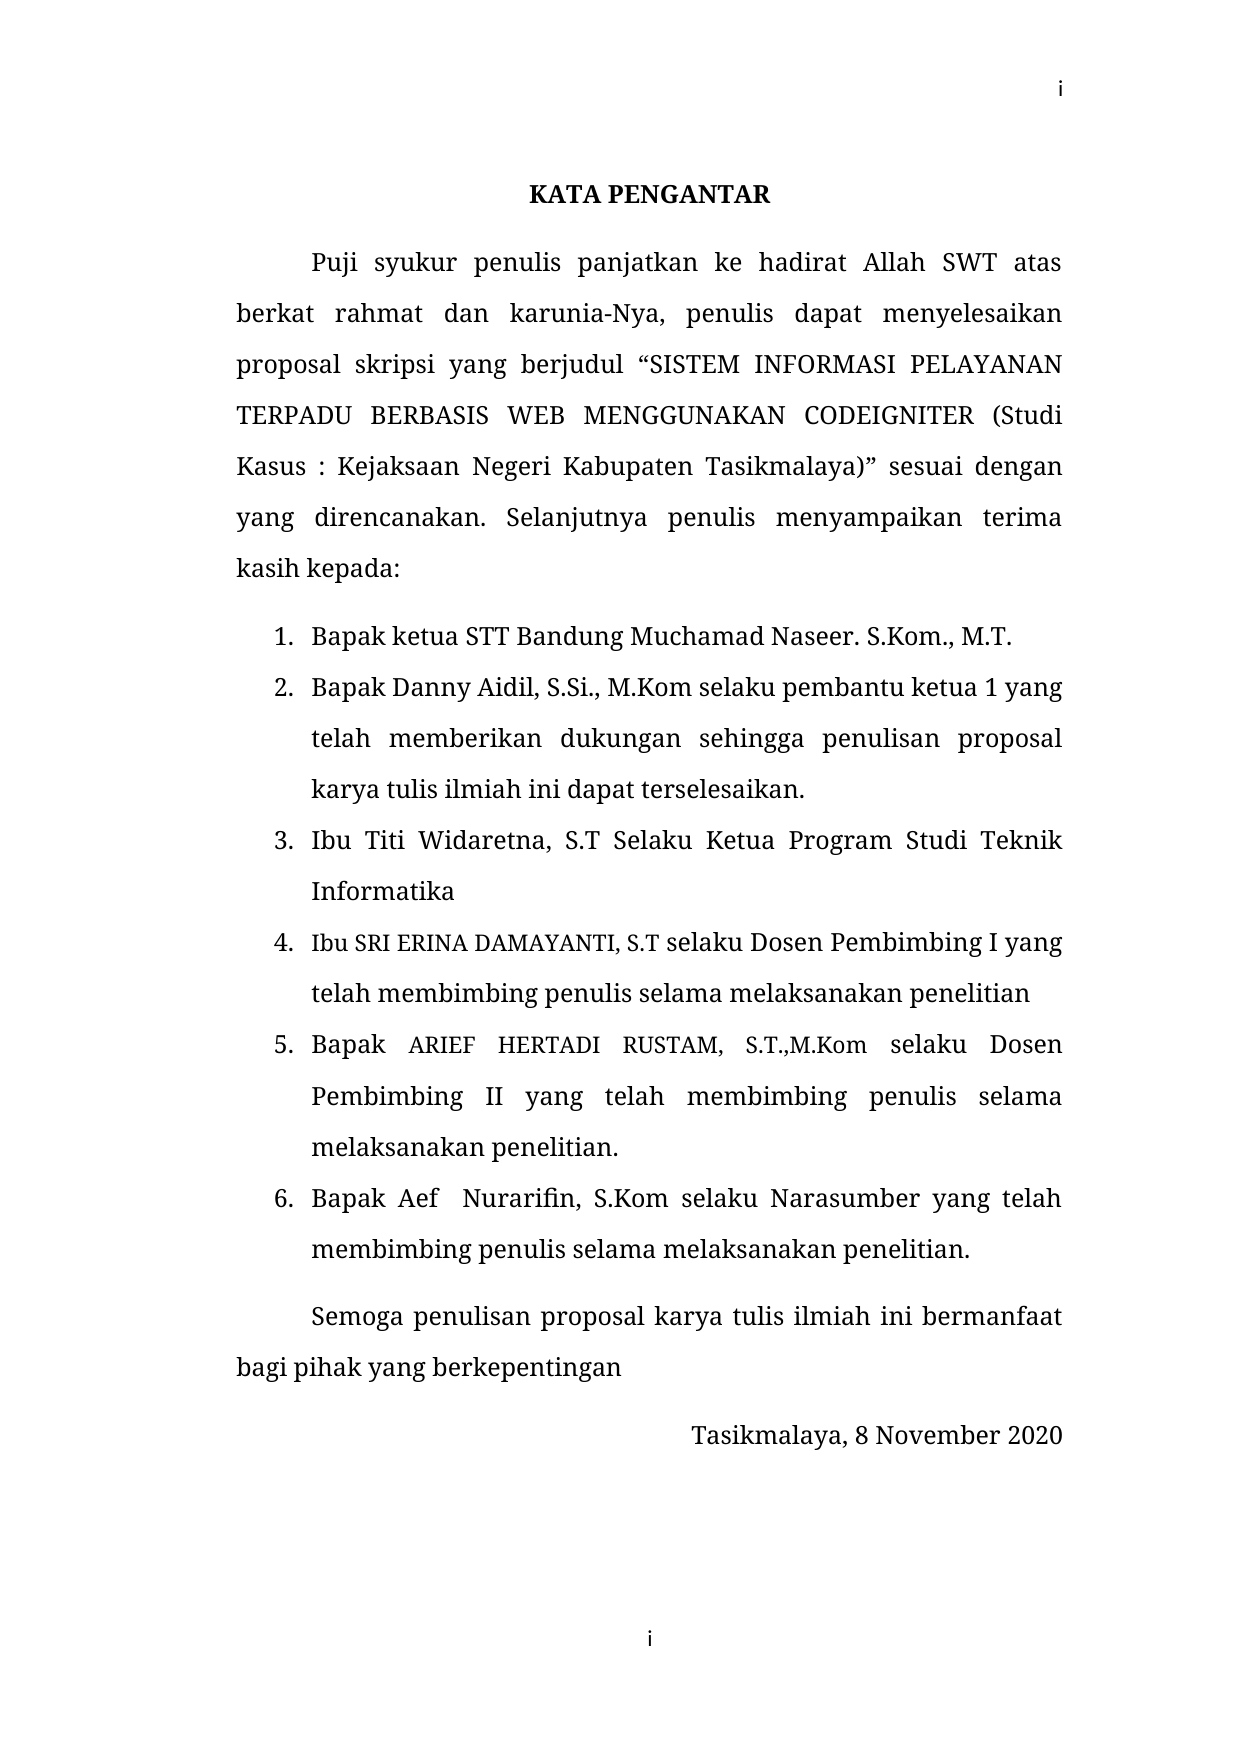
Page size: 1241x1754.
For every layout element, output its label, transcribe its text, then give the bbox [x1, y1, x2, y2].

list Ibu SRI ERINA DAMAYANTI, S.T selaku Dosen Pembimbing I yang telah membimbing penulis selama melaksanakan penelitian [274, 925, 1063, 1010]
text Puji syukur penulis panjatkan ke hadirat Allah SWT atas berkat rahmat dan karunia-Nya, penulis dapat menyelesaikan proposal skripsi yang berjudul “SISTEM INFORMASI PELAYANAN TERPADU BERBASIS WEB MENGGUNAKAN CODEIGNITER (Studi Kasus : Kejaksaan Negeri Kabupaten Tasikmalaya)” sesuai dengan yang direncanakan. Selanjutnya penulis menyampaikan terima kasih kepada: [236, 245, 1063, 585]
text KATA PENGANTAR [236, 177, 1063, 211]
list Bapak Danny Aidil, S.Si., M.Kom selaku pembantu ketua 1 yang telah memberikan dukungan sehingga penulisan proposal karya tulis ilmiah ini dapat terselesaikan. [274, 670, 1063, 806]
text Semoga penulisan proposal karya tulis ilmiah ini bermanfaat bagi pihak yang berkepentingan [236, 1299, 1063, 1384]
list Bapak ketua STT Bandung Muchamad Naseer. S.Kom., M.T. [274, 619, 1063, 653]
list Bapak Aef Nurarifin, S.Kom selaku Narasumber yang telah membimbing penulis selama melaksanakan penelitian. [274, 1180, 1063, 1265]
list Ibu Titi Widaretna, S.T Selaku Ketua Program Studi Teknik Informatika [274, 823, 1063, 908]
text Tasikmalaya, 8 November 2020 [274, 1418, 1063, 1452]
list Bapak ARIEF HERTADI RUSTAM, S.T.,M.Kom selaku Dosen Pembimbing II yang telah membimbing penulis selama melaksanakan penelitian. [274, 1027, 1063, 1163]
